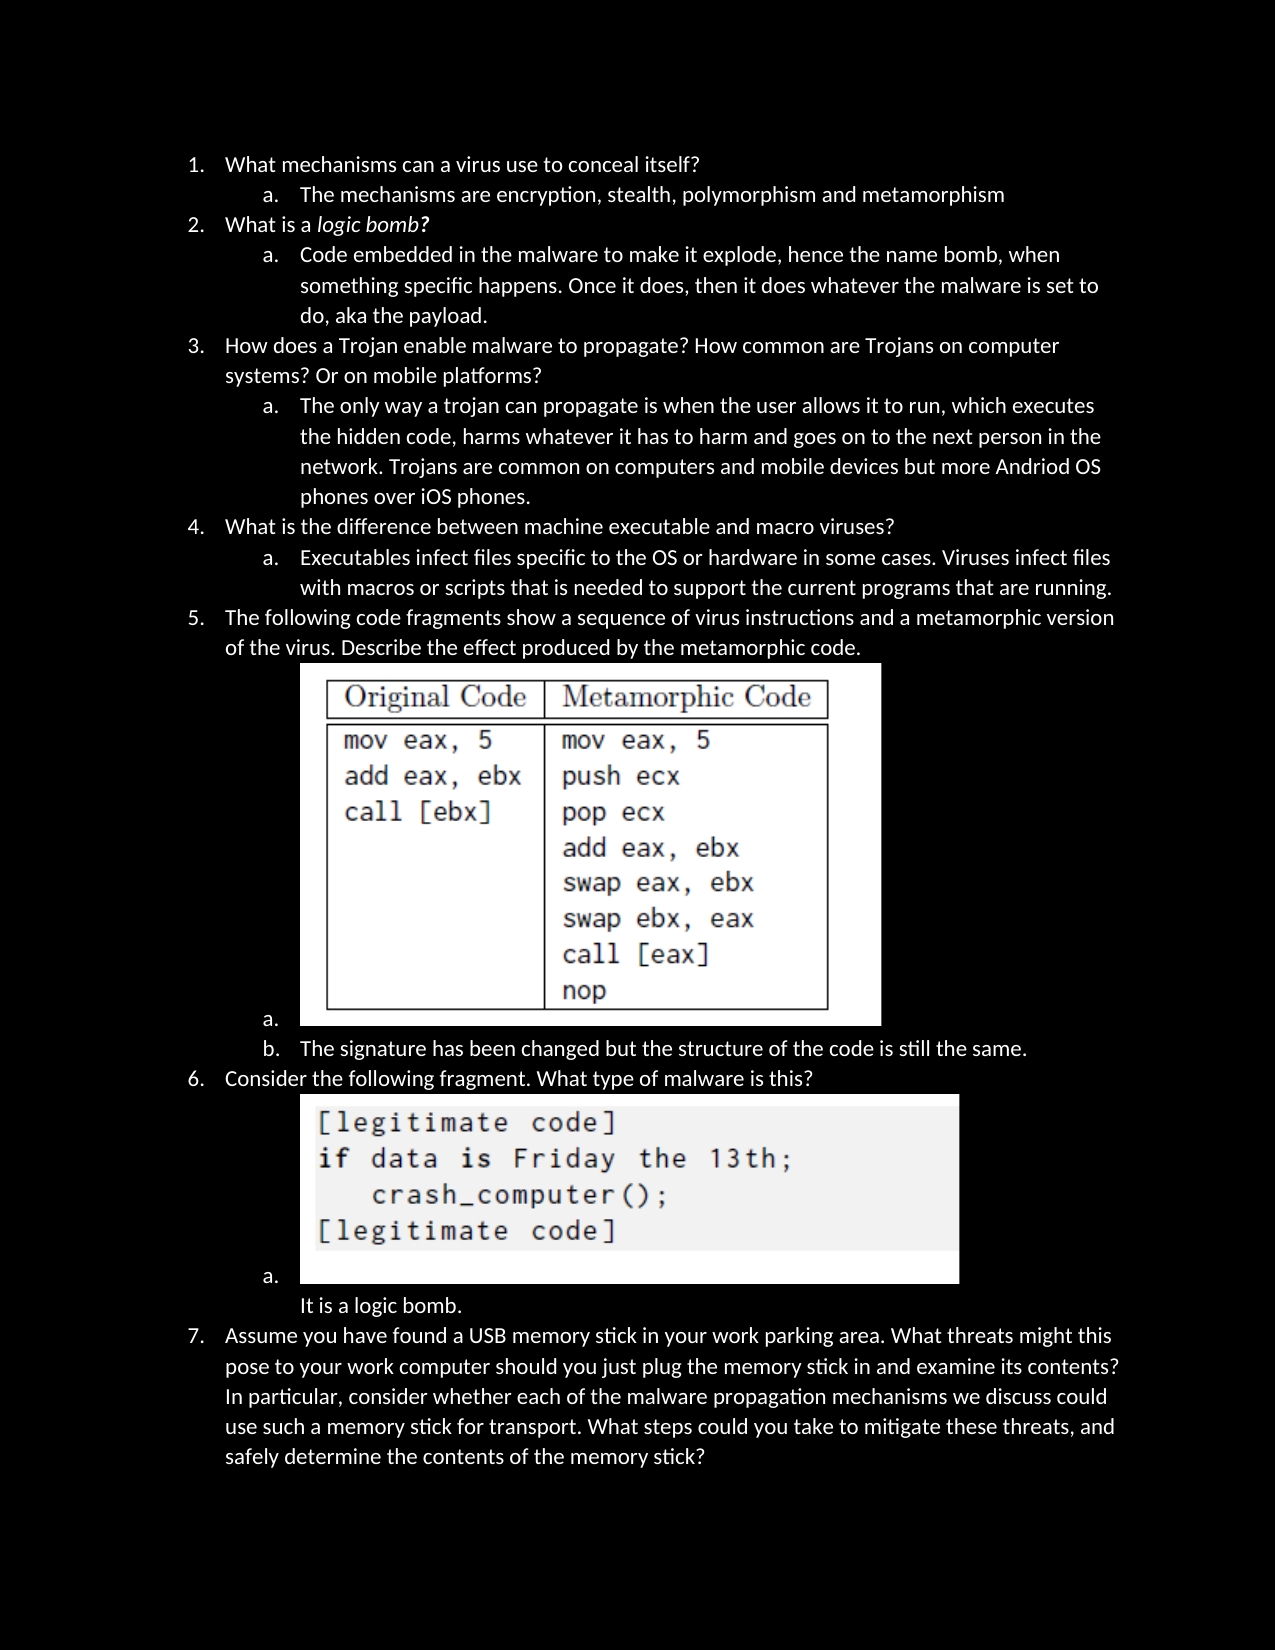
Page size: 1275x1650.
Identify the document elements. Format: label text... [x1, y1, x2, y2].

list The following code fragments show a sequence of virus instructions and a metamorphic version of the virus. Describe the effect produced by the metamorphic code. [187, 603, 1125, 661]
list What mechanisms can a virus use to conceal itself? [187, 150, 1125, 178]
picture [300, 663, 882, 1026]
list Executables infect files specific to the OS or hardware in some cases. Viruses infect files with macros or scripts that is needed to support the current programs that are running. [262, 543, 1125, 601]
list How does a Trojan enable malware to propagate? How common are Trojans on computer systems? Or on mobile platforms? [187, 331, 1125, 389]
list The only way a trojan can propagate is when the user allows it to run, which executes the hidden code, harms whatever it has to harm and goes on to the next person in the network. Trojans are common on computers and mobile devices but more Andriod OS phones over iOS phones. [262, 392, 1125, 510]
list Consider the following fragment. What type of malware is this? [187, 1064, 1125, 1092]
list What is a logic bomb? [187, 210, 1125, 238]
list The signature has been changed but the structure of the code is still the same. [262, 1034, 1125, 1062]
list It is a logic bomb. [300, 1291, 1125, 1319]
list Code embedded in the malware to make it explode, hence the name bomb, when something specific happens. Once it does, then it does whatever the malware is set to do, aka the payload. [262, 241, 1125, 329]
list Assume you have found a USB memory stick in your work parking area. What threats might this pose to your work computer should you just plug the memory stick in and examine its contents? In particular, consider whether each of the malware propagation mechanisms we discuss could use such a memory stick for transport. What steps could you take to mitigate these threats, and safely determine the contents of the memory stick? [187, 1322, 1125, 1470]
picture [300, 1094, 960, 1284]
list What is the difference between machine executable and macro viruses? [187, 512, 1125, 541]
list The mechanisms are encryption, stealth, polymorphism and metamorphism [262, 180, 1125, 208]
